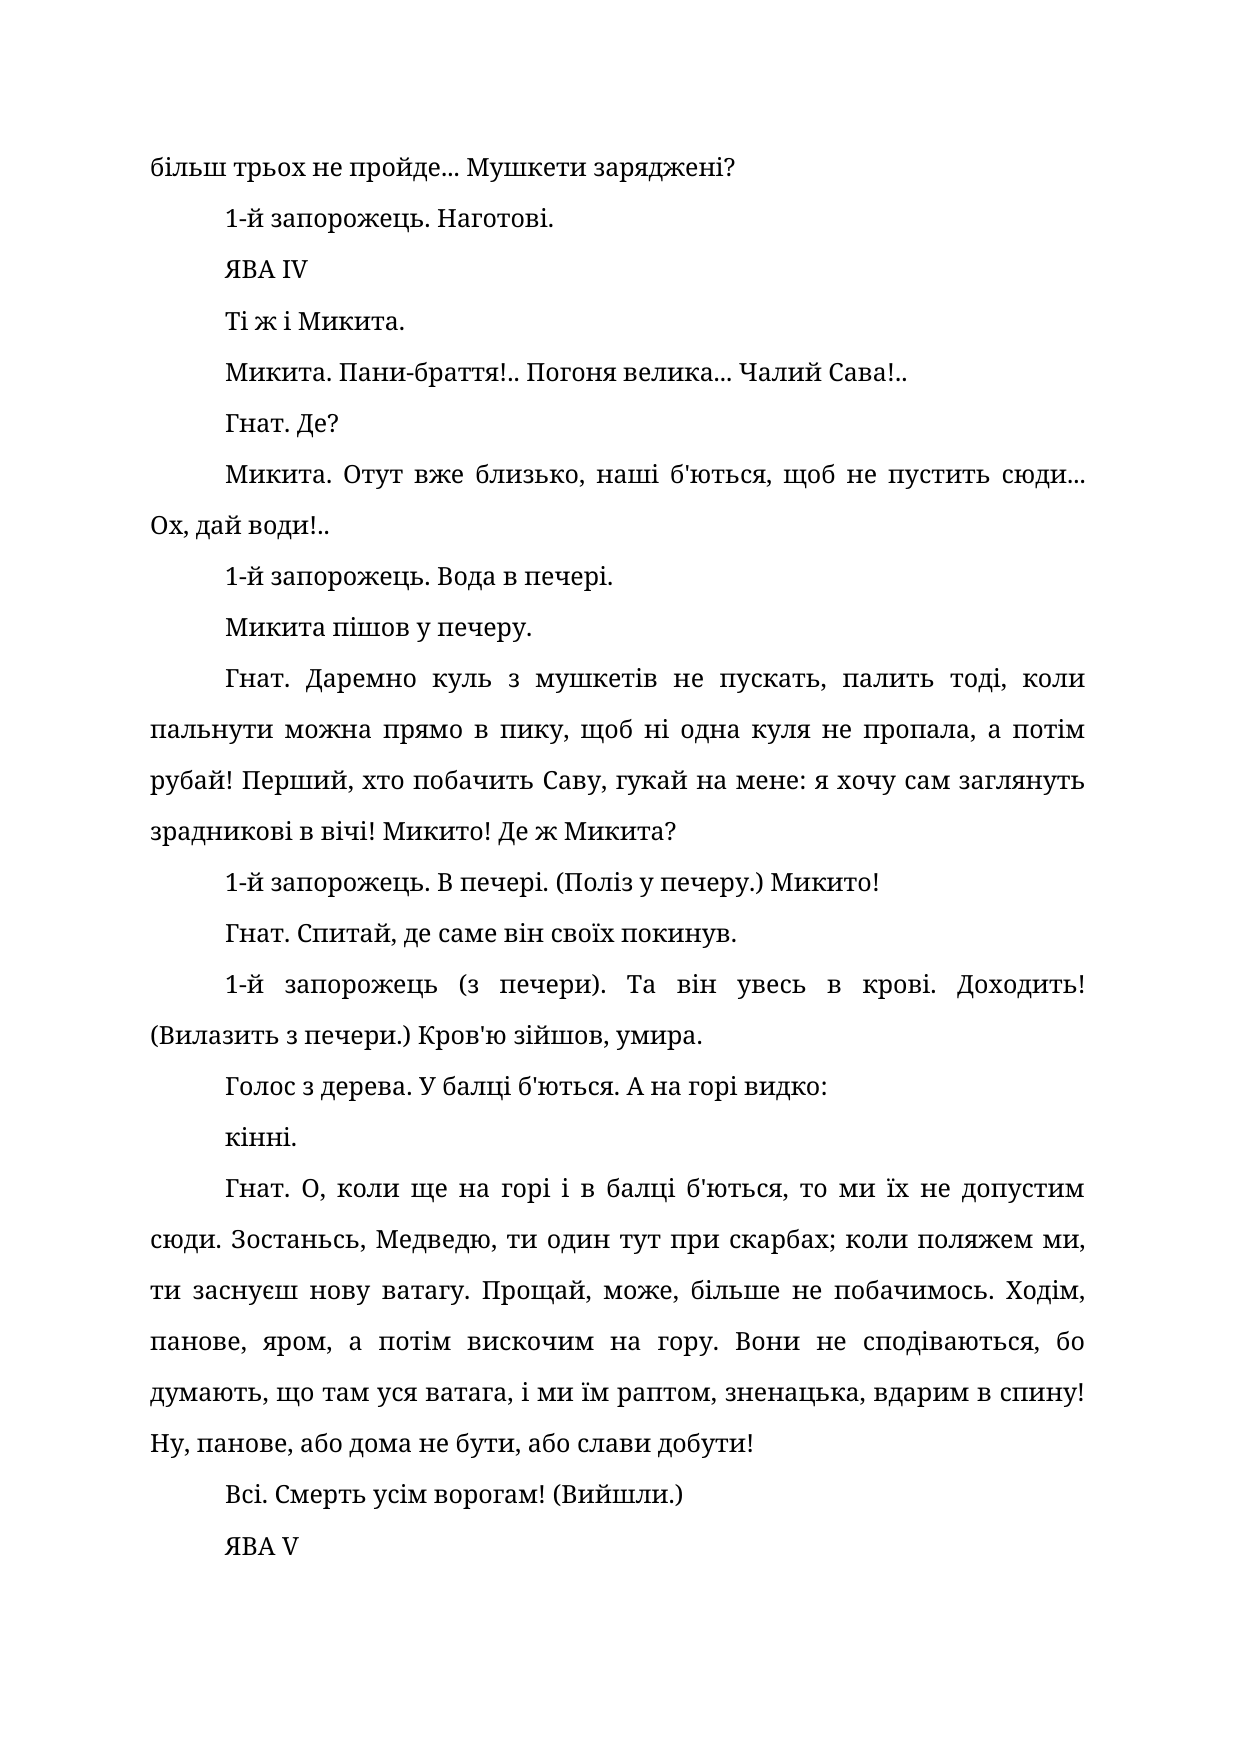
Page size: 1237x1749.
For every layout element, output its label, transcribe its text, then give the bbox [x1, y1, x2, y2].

text кінні. [150, 1120, 1086, 1154]
text Гнат. Де? [150, 405, 1086, 439]
text Микита. Отут вже близько, наші б'ються, щоб не пустить сюди... Ох, дай води!.. [150, 456, 1086, 541]
text 1-й запорожець. Вода в печері. [150, 558, 1086, 592]
text Гнат. О, коли ще на горі і в балці б'ються, то ми їх не допустим сюди. Зостаньсь, Медведю, ти один тут при скарбах; коли поляжем ми, ти заснуєш нову ватагу. Прощай, може, більше не побачимось. Ходім, панове, яром, а потім вискочим на гору. Вони не сподіваються, бо думають, що там уся ватага, і ми їм раптом, зненацька, вдарим в спину! Ну, панове, або дома не бути, або слави добути! [150, 1171, 1086, 1460]
text Всі. Смерть усім ворогам! (Вийшли.) [150, 1477, 1086, 1511]
text ЯВА IV [150, 252, 1086, 286]
text ЯВА V [150, 1528, 1086, 1562]
text Ті ж і Микита. [150, 303, 1086, 337]
text Гнат. Спитай, де саме він своїх покинув. [150, 916, 1086, 950]
text Гнат. Даремно куль з мушкетів не пускать, палить тоді, коли пальнути можна прямо в пику, щоб ні одна куля не пропала, а потім рубай! Перший, хто побачить Саву, гукай на мене: я хочу сам заглянуть зрадникові в вічі! Микито! Де ж Микита? [150, 660, 1086, 848]
text 1-й запорожець. Наготові. [150, 201, 1086, 235]
text Голос з дерева. У балці б'ються. А на горі видко: [150, 1069, 1086, 1103]
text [150, 150, 1086, 184]
text 1-й запорожець. В печері. (Поліз у печеру.) Микито! [150, 864, 1086, 899]
text 1-й запорожець (з печери). Та він увесь в крові. Доходить! (Вилазить з печери.) Кров'ю зійшов, умира. [150, 967, 1086, 1052]
text Микита. Пани-браття!.. Погоня велика... Чалий Сава!.. [150, 354, 1086, 388]
text Микита пішов у печеру. [150, 609, 1086, 643]
